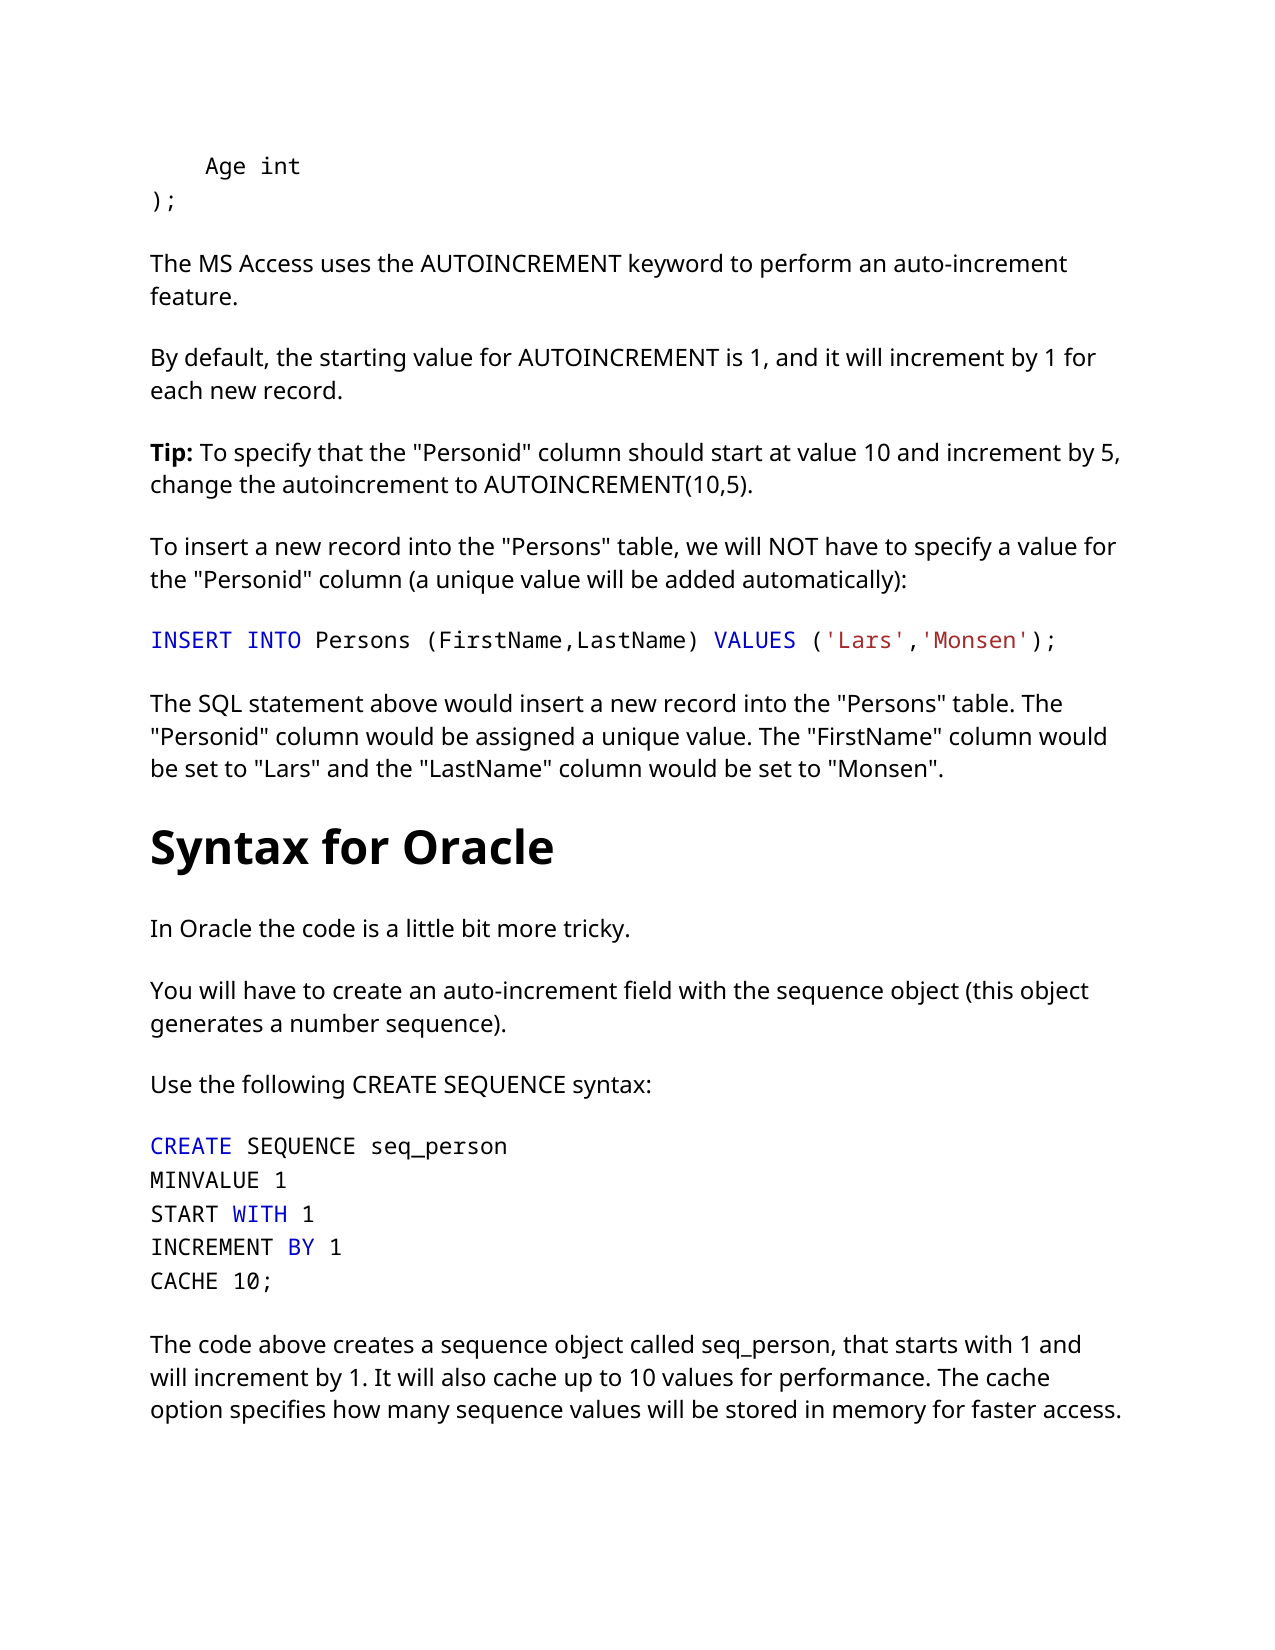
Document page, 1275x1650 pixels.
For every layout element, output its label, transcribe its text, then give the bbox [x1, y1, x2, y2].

text In Oracle the code is a little bit more tricky. [150, 912, 1125, 945]
text Use the following CREATE SEQUENCE syntax: [150, 1068, 1125, 1101]
text By default, the starting value for AUTOINCREMENT is 1, and it will increment by 1 for each new record. [150, 341, 1125, 406]
text CREATE SEQUENCE seq_person MINVALUE 1 START WITH 1 INCREMENT BY 1 CACHE 10; [150, 1130, 1125, 1296]
text The SQL statement above would insert a new record into the "Persons" table. The "Personid" column would be assigned a unique value. The "FirstName" column would be set to "Lars" and the "LastName" column would be set to "Monsen". [150, 687, 1125, 785]
text You will have to create an auto-increment field with the sequence object (this object generates a number sequence). [150, 974, 1125, 1039]
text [150, 150, 1125, 215]
text The code above creates a sequence object called seq_person, that starts with 1 and will increment by 1. It will also cache up to 10 values for performance. The cache option specifies how many sequence values will be stored in memory for faster access. [150, 1328, 1125, 1426]
text To insert a new record into the "Persons" table, we will NOT have to specify a value for the "Personid" column (a unique value will be added automatically): [150, 530, 1125, 595]
text Tip: To specify that the "Personid" column should start at value 10 and increment by 5, change the autoincrement to AUTOINCREMENT(10,5). [150, 435, 1125, 501]
text The MS Access uses the AUTOINCREMENT keyword to perform an auto-increment feature. [150, 247, 1125, 312]
subtitle Syntax for Oracle [150, 814, 1125, 878]
text INSERT INTO Persons (FirstName,LastName) VALUES ('Lars','Monsen'); [150, 624, 1125, 655]
